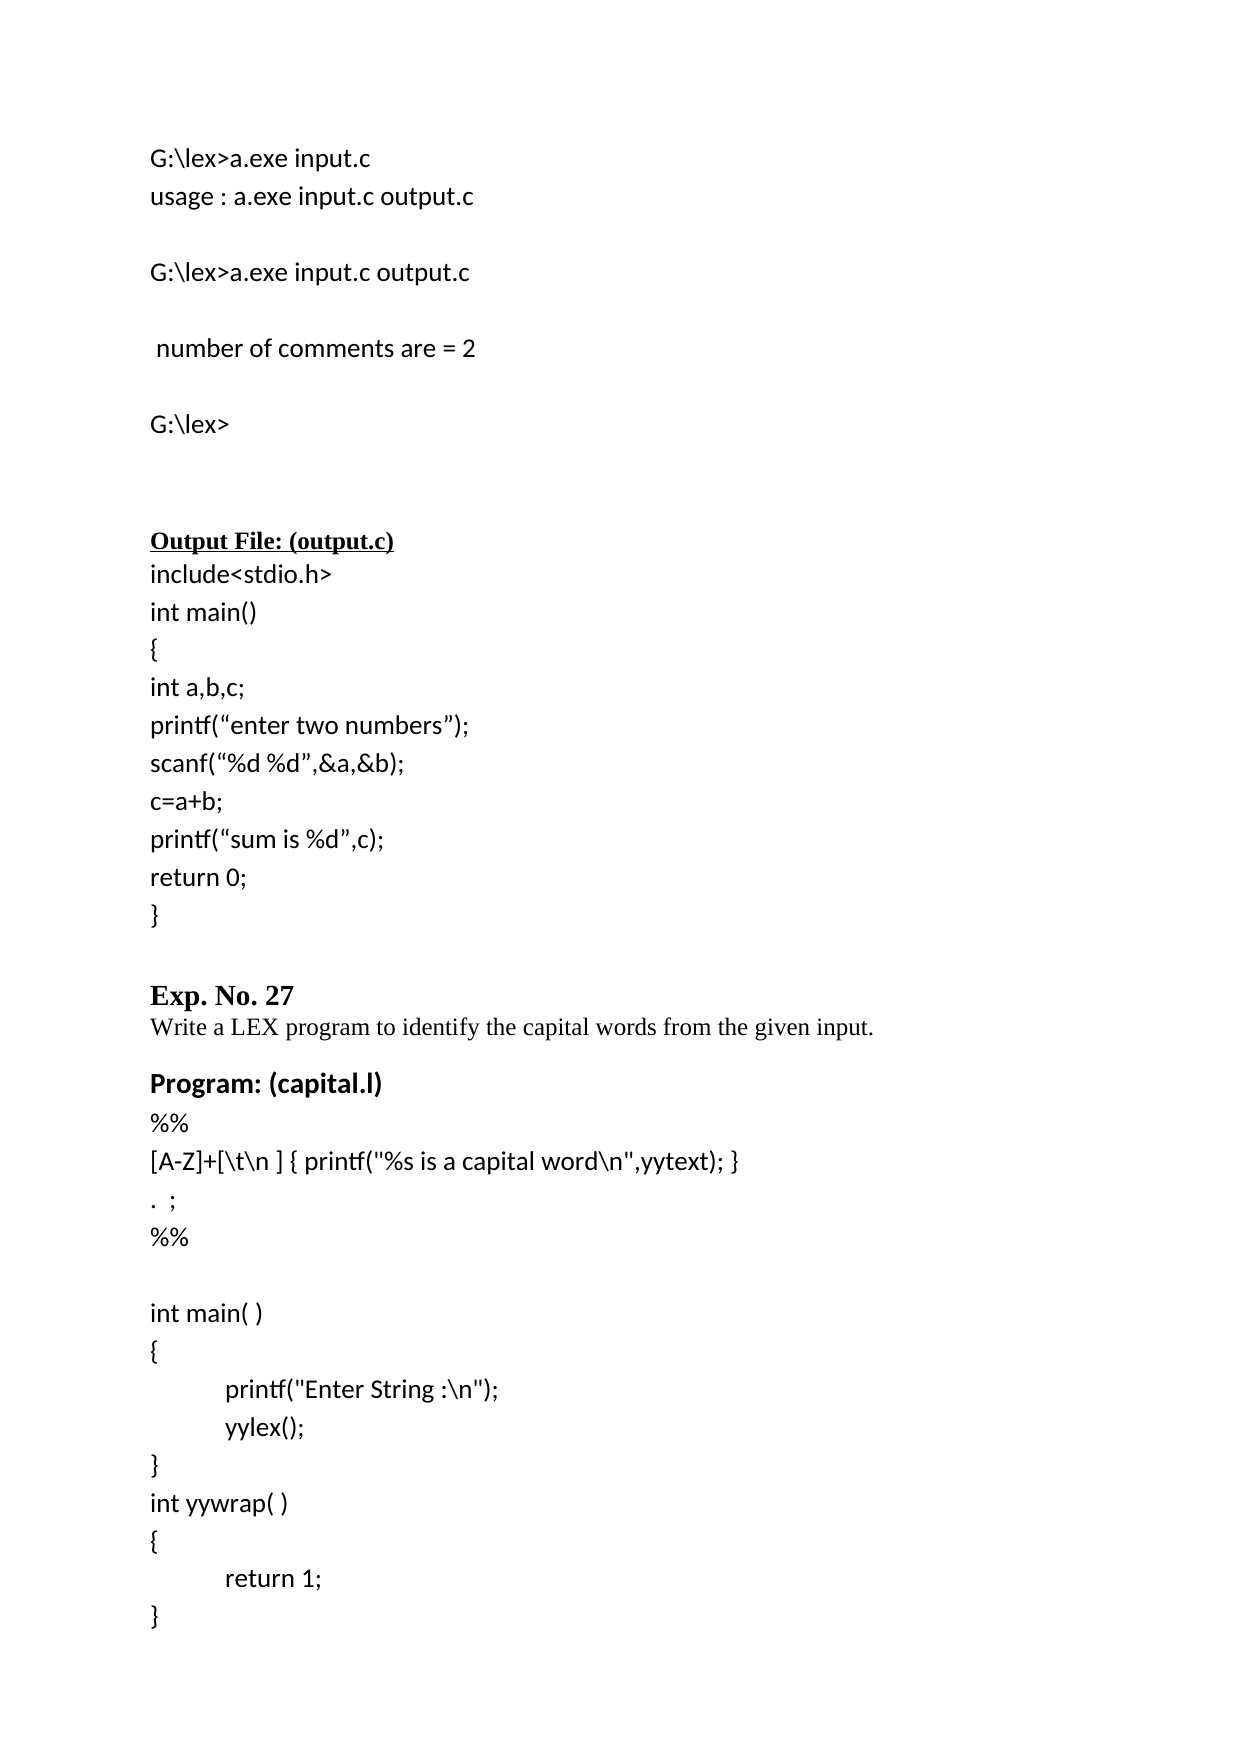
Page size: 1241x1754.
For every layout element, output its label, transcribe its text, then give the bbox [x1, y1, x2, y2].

text } [150, 898, 1090, 931]
text number of comments are = 2 [150, 331, 1090, 364]
text printf("Enter String :\n"); [150, 1372, 1090, 1405]
text . ; [150, 1182, 1090, 1215]
subtitle Output File: (output.c) [150, 526, 1090, 554]
text %% [150, 1107, 1090, 1139]
text yylex(); [150, 1410, 1090, 1443]
text Program: (capital.l) [150, 1066, 1090, 1101]
text G:\lex> [150, 407, 1090, 440]
text { [150, 1524, 1090, 1557]
text [A-Z]+[\t\n ] { printf("%s is a capital word\n",yytext); } [150, 1144, 1090, 1177]
text include<stdio.h> [150, 557, 1090, 590]
text return 1; [150, 1562, 1090, 1594]
text Write a LEX program to identify the capital words from the given input. [150, 1012, 1090, 1041]
text } [150, 1599, 1090, 1632]
text %% [150, 1220, 1090, 1253]
text printf(“enter two numbers”); [150, 708, 1090, 741]
text G:\lex>a.exe input.c [150, 141, 1090, 174]
text int main( ) [150, 1296, 1090, 1329]
text G:\lex>a.exe input.c output.c [150, 255, 1090, 288]
text int yywrap( ) [150, 1486, 1090, 1519]
text scanf(“%d %d”,&a,&b); [150, 746, 1090, 779]
text } [150, 1448, 1090, 1481]
text Exp. No. 27 [150, 978, 1095, 1012]
text printf(“sum is %d”,c); [150, 822, 1090, 855]
text c=a+b; [150, 784, 1090, 817]
text return 0; [150, 860, 1090, 893]
text int main() [150, 595, 1090, 628]
text int a,b,c; [150, 671, 1090, 703]
text { [150, 1334, 1090, 1367]
text { [150, 633, 1090, 666]
text usage : a.exe input.c output.c [150, 179, 1090, 212]
